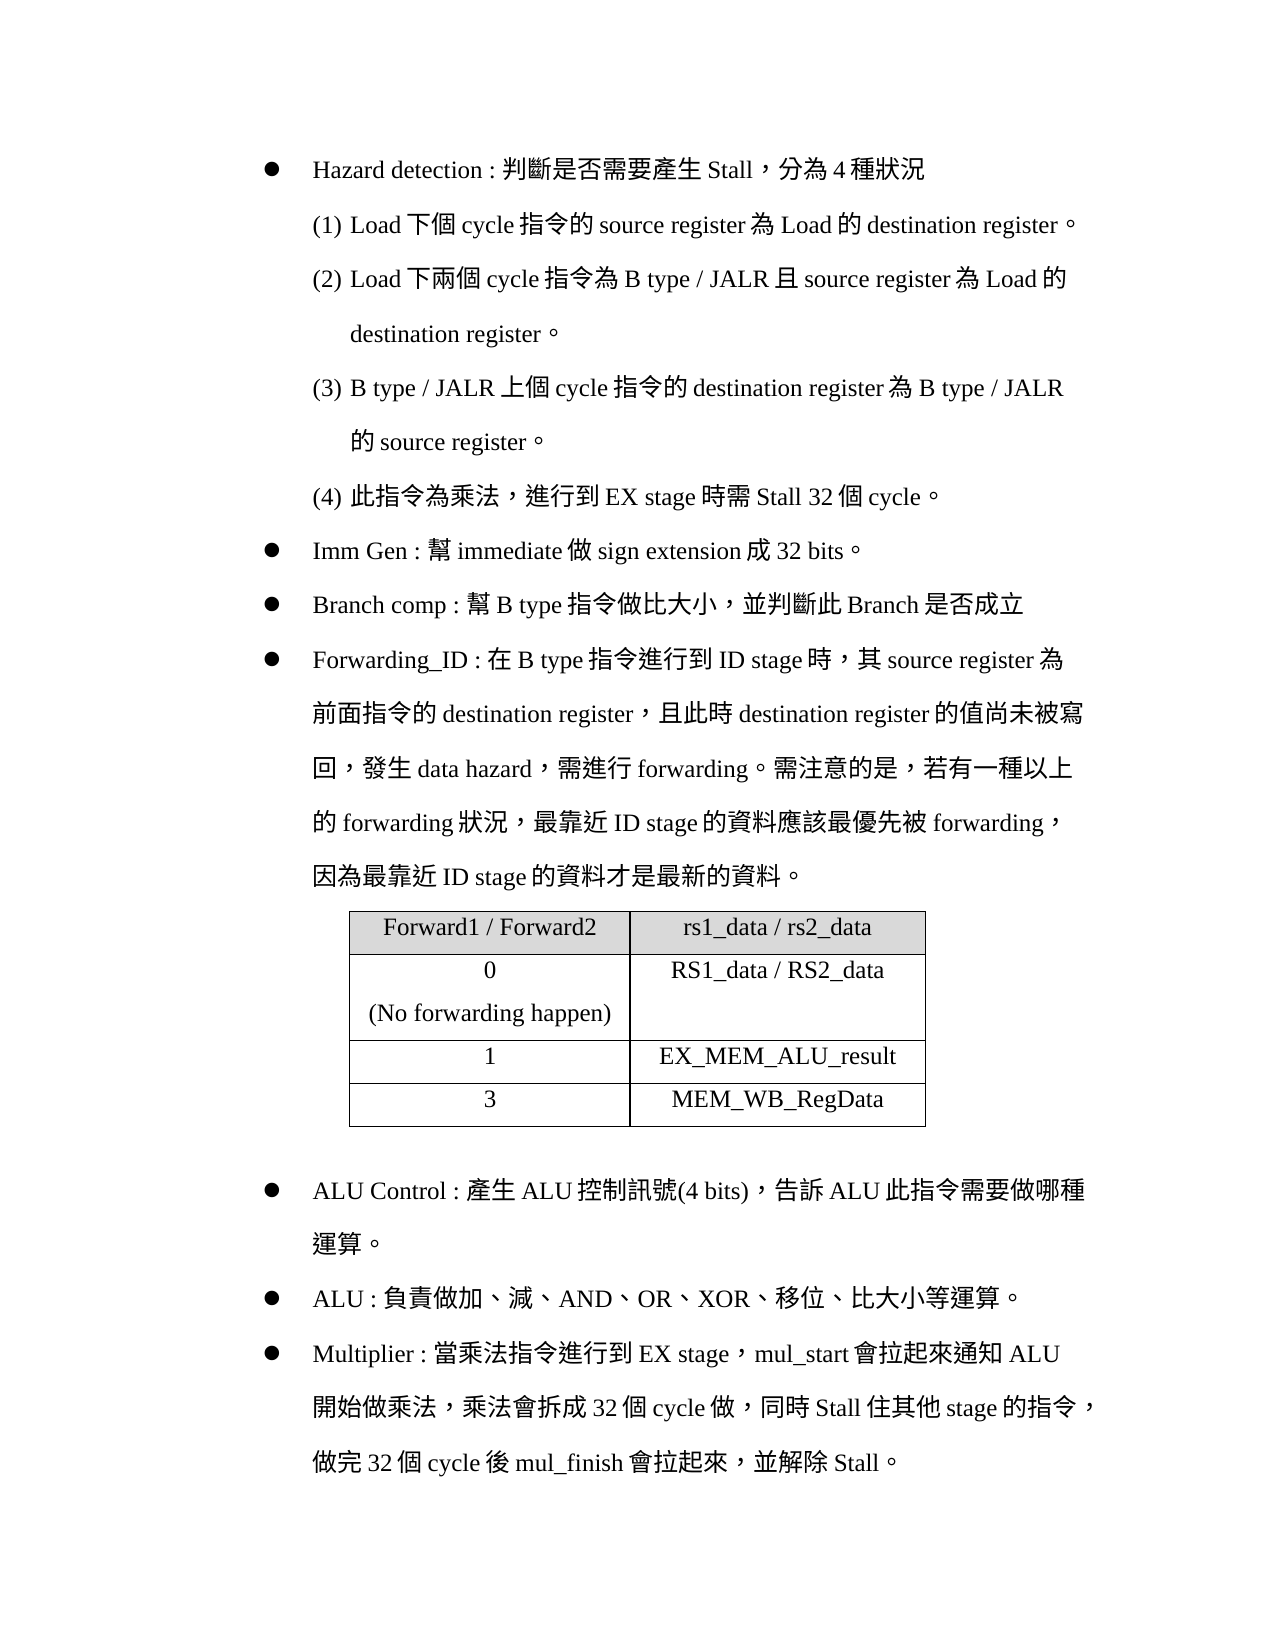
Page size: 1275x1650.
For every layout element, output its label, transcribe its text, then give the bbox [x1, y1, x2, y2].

list Load下兩個cycle指令為B type / JALR且source register為Load的destination register。 [312, 259, 1087, 349]
table_header Forward1 / Forward2 [350, 912, 629, 954]
list Forwarding_ID : 在B type指令進行到ID stage時，其source register為前面指令的destination register，且此時destination register的值尚未被寫回，發生data hazard，需進行forwarding。需注意的是，若有一種以上的forwarding狀況，最靠近ID stage的資料應該最優先被forwarding，因為最靠近ID stage的資料才是最新的資料。 [262, 639, 1087, 893]
table_cell 0 (No forwarding happen) [350, 955, 629, 1040]
list ALU : 負責做加、減、AND、OR、XOR、移位、比大小等運算。 [262, 1279, 1087, 1315]
table_cell RS1_data / RS2_data [631, 955, 925, 1040]
list 此指令為乘法，進行到EX stage時需Stall 32個cycle。 [312, 476, 1087, 512]
list Multiplier : 當乘法指令進行到EX stage，mul_start會拉起來通知ALU開始做乘法，乘法會拆成32個cycle做，同時Stall住其他stage的指令，做完32個cycle後mul_finish會拉起來，並解除Stall。 [262, 1333, 1087, 1478]
table_header rs1_data / rs2_data [631, 912, 925, 954]
list Branch comp : 幫B type指令做比大小，並判斷此Branch是否成立 [262, 585, 1087, 621]
list B type / JALR上個cycle指令的destination register為B type / JALR的source register。 [312, 367, 1087, 458]
table_cell MEM_WB_RegData [631, 1084, 925, 1126]
table_cell 3 [350, 1084, 629, 1126]
list Imm Gen : 幫immediate做sign extension成32 bits。 [262, 531, 1087, 567]
list ALU Control : 產生ALU控制訊號(4 bits)，告訴ALU此指令需要做哪種運算。 [262, 1170, 1087, 1261]
table_cell 1 [350, 1041, 629, 1083]
table_cell EX_MEM_ALU_result [631, 1041, 925, 1083]
list Hazard detection : 判斷是否需要產生Stall，分為4種狀況 [262, 150, 1087, 186]
list Load下個cycle指令的source register為Load的destination register。 [312, 204, 1087, 241]
